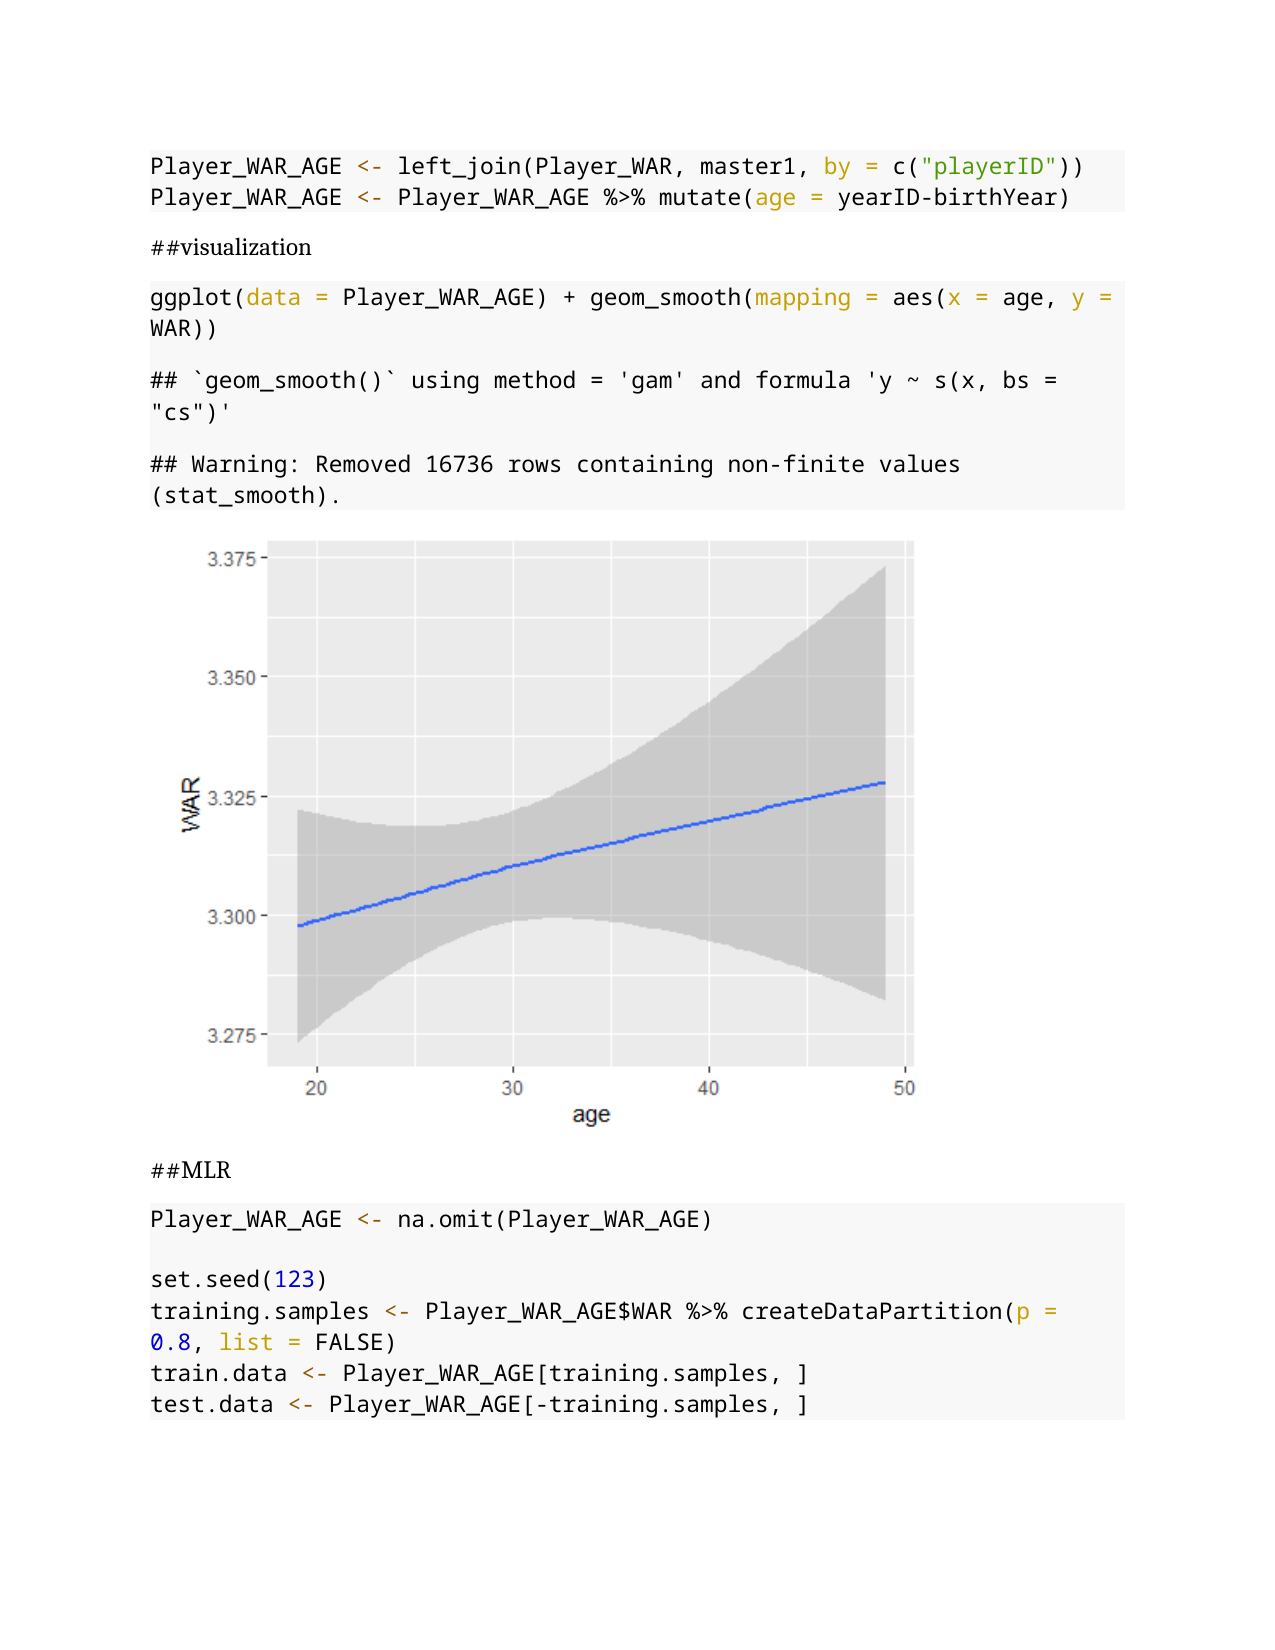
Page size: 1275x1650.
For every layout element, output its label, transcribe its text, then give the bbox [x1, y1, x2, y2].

text ##visualization [150, 233, 1125, 262]
text ## `geom_smooth()` using method = 'gam' and formula 'y ~ s(x, bs = "cs")' [150, 364, 1125, 427]
text ggplot(data = Player_WAR_AGE) + geom_smooth(mapping = aes(x = age, y = WAR)) [219, 281, 1125, 343]
text ##MLR [150, 1156, 1125, 1185]
text Player_WAR_AGE <- na.omit(Player_WAR_AGE) set.seed(123) training.samples <- Player_WAR_AGE$WAR %>% createDataPartition(p = 0.8, list = FALSE) train.data <- Player_WAR_AGE[training.samples, ] test.data <- Player_WAR_AGE[-training.samples, ] [150, 1203, 1125, 1420]
picture [168, 530, 927, 1138]
text ## Warning: Removed 16736 rows containing non-finite values (stat_smooth). [150, 447, 1125, 510]
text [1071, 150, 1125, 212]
